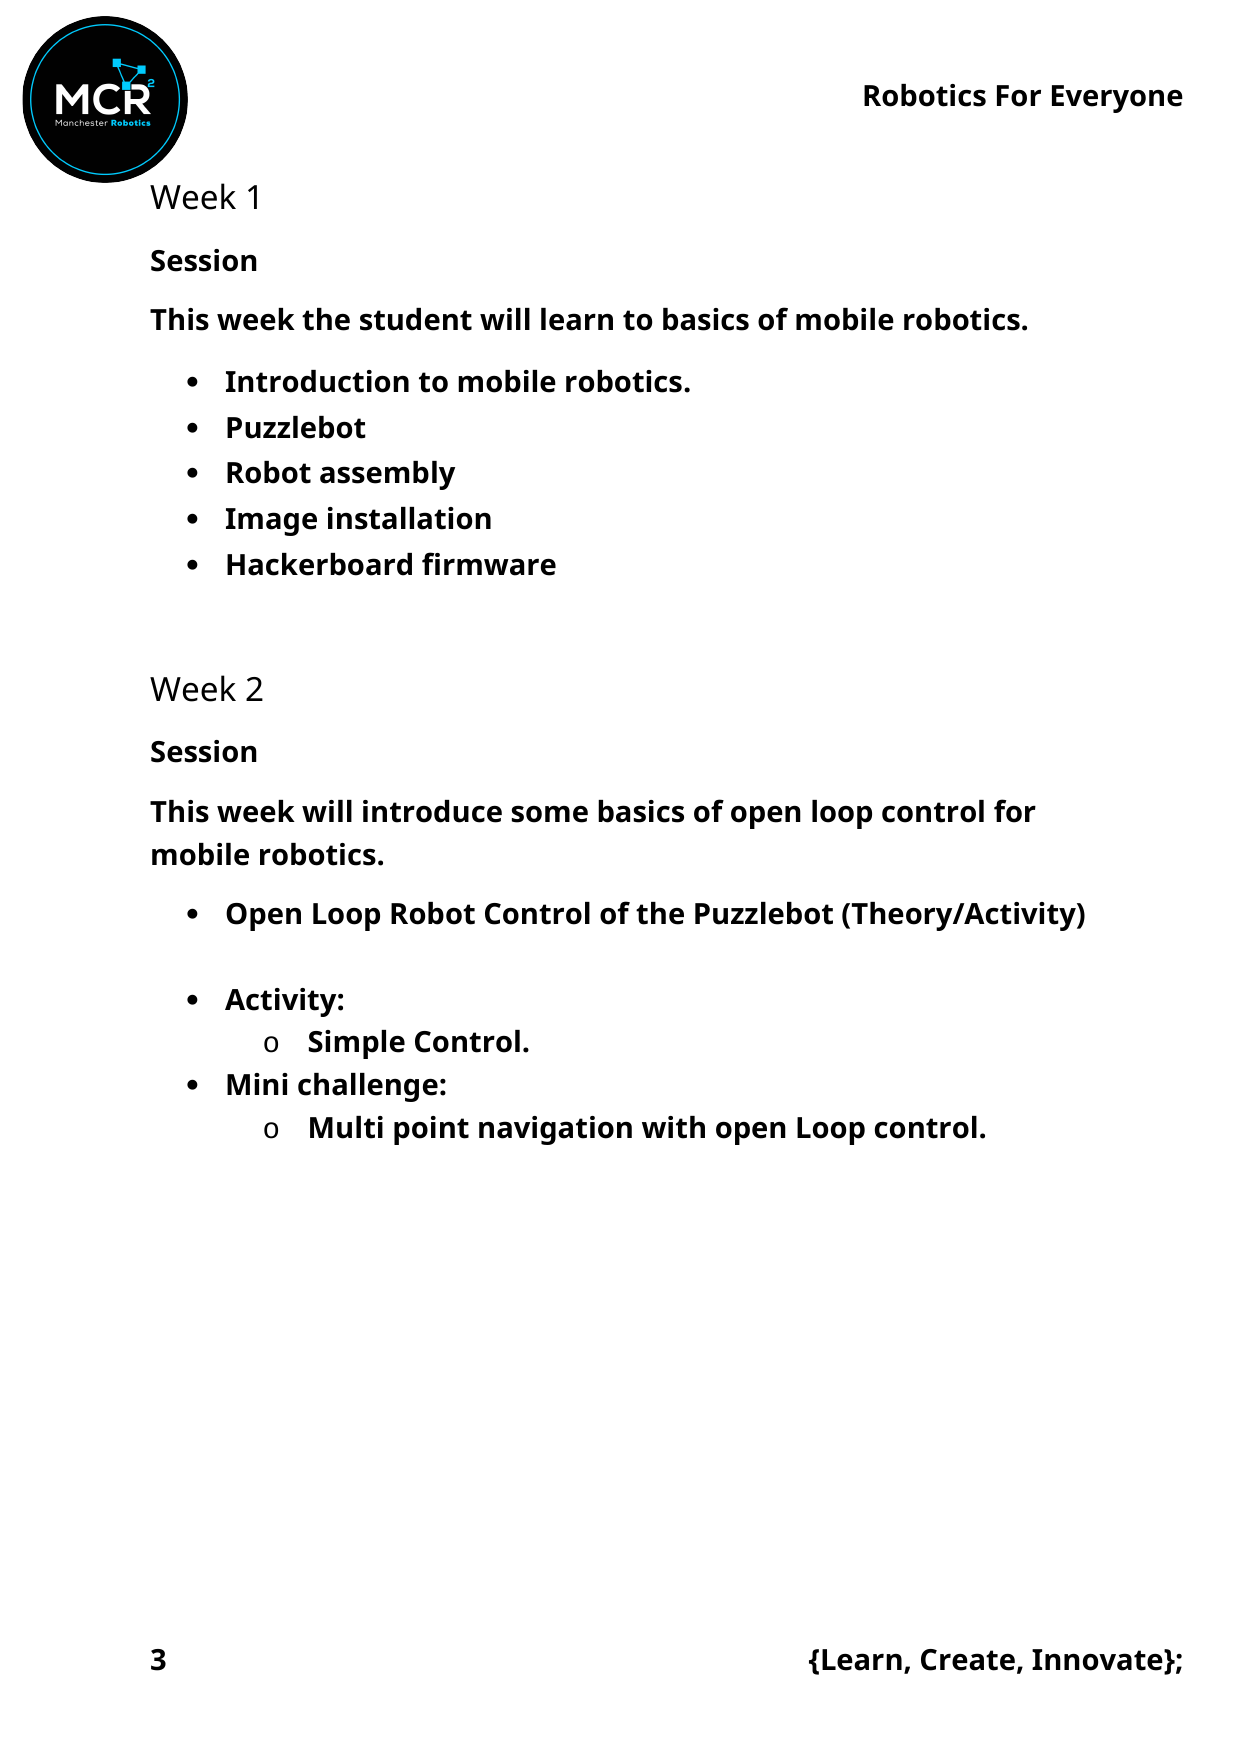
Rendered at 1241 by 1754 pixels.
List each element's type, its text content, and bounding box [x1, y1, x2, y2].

text This week will introduce some basics of open loop control for mobile robotics. [150, 791, 1090, 873]
subtitle Session [150, 731, 1090, 771]
list Mini challenge: [187, 1065, 1090, 1104]
list Hackerboard firmware [187, 544, 1090, 584]
list Robot assembly [187, 453, 1090, 492]
subtitle Week 2 [150, 666, 1090, 711]
list Simple Control. [262, 1022, 1090, 1062]
list Open Loop Robot Control of the Puzzlebot (Theory/Activity) [187, 893, 1090, 933]
list Multi point navigation with open Loop control. [262, 1107, 1090, 1147]
list Puzzlebot [187, 407, 1090, 447]
list Introduction to mobile robotics. [187, 362, 1090, 401]
list Activity: [187, 979, 1090, 1018]
subtitle Week 1 [150, 174, 1090, 219]
list Image installation [187, 498, 1090, 538]
picture [22, 16, 188, 183]
subtitle Session [150, 240, 1090, 279]
text This week the student will learn to basics of mobile robotics. [150, 299, 1090, 339]
